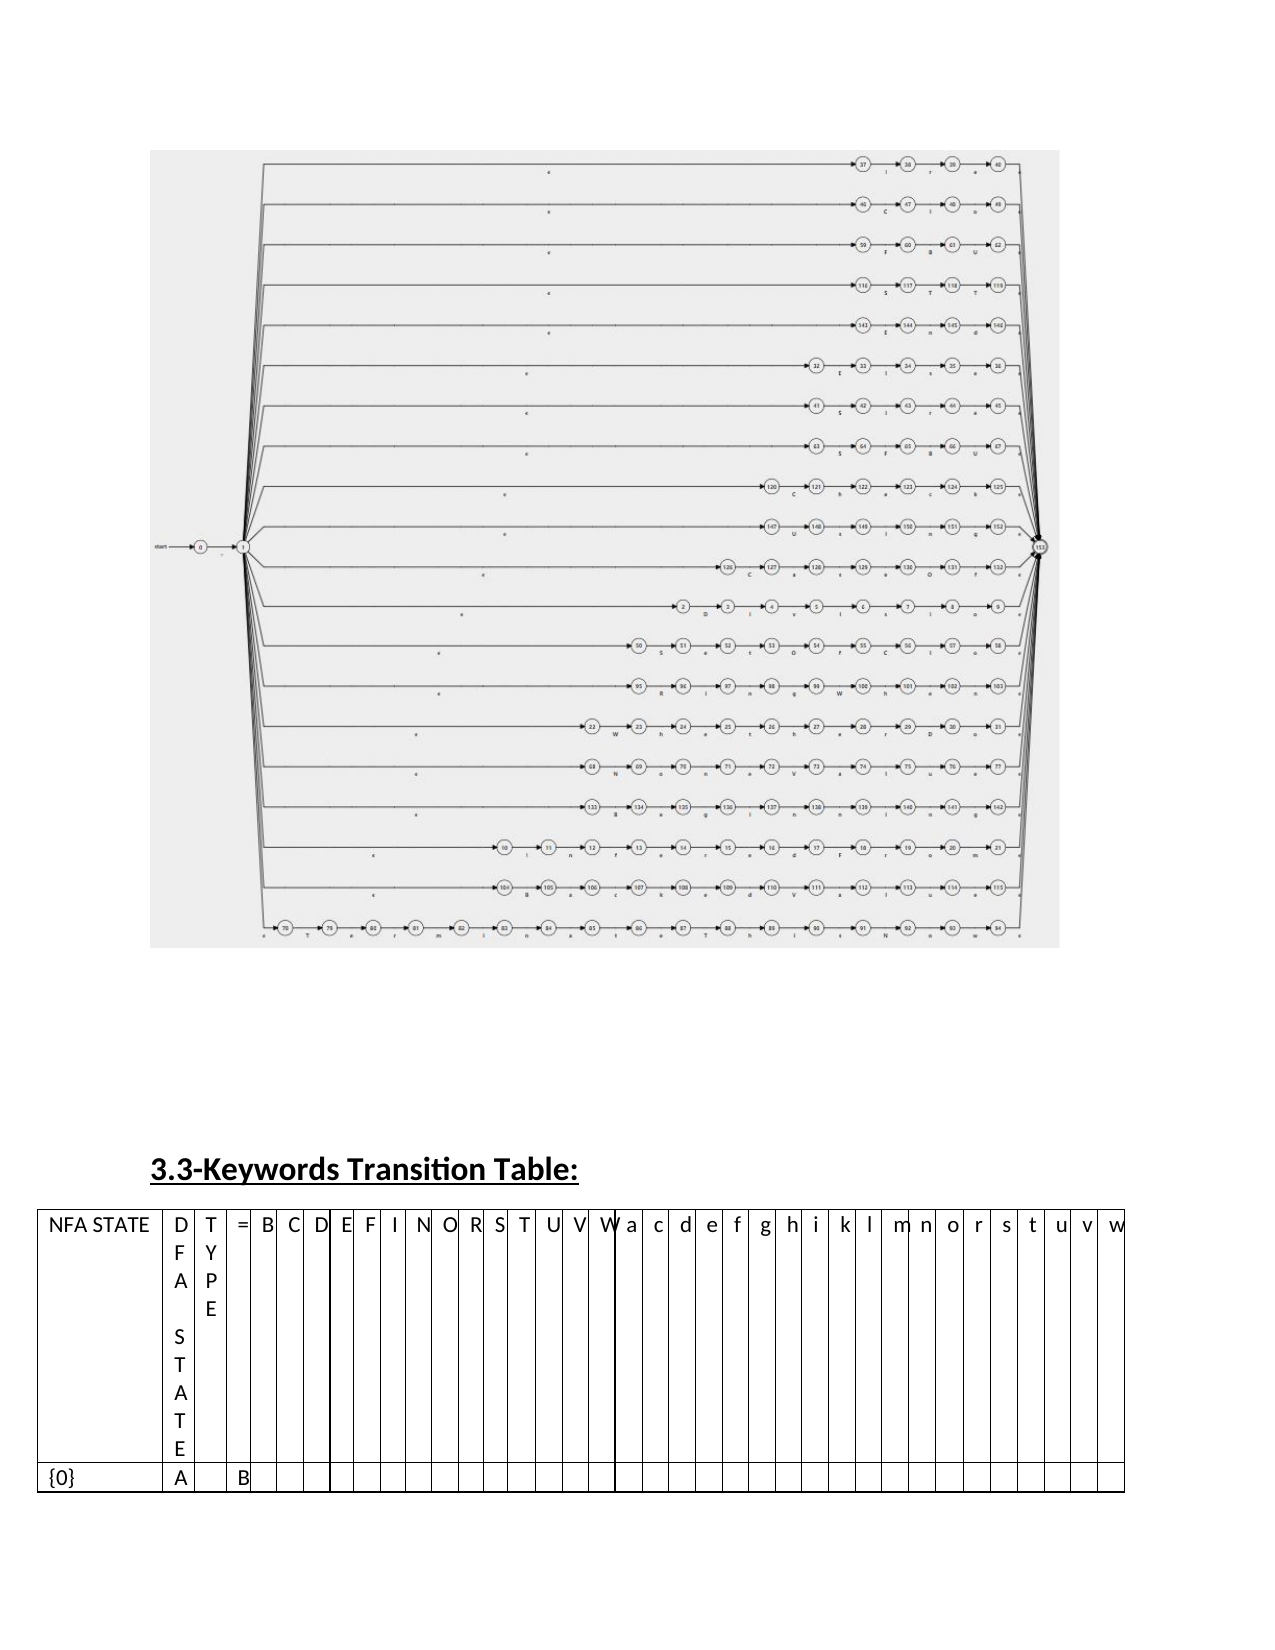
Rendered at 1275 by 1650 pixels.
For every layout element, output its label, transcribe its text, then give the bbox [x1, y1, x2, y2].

table_cell [251, 1463, 276, 1491]
table_cell [1071, 1463, 1097, 1491]
table_cell A [163, 1463, 194, 1491]
table_cell [381, 1463, 405, 1491]
table_header NFA STATE [38, 1210, 162, 1462]
table_cell [1018, 1463, 1044, 1491]
table_header TYPE [195, 1210, 226, 1462]
table_header t [1018, 1210, 1044, 1462]
table_cell [277, 1463, 303, 1491]
table_cell [432, 1463, 458, 1491]
table_cell [459, 1463, 483, 1491]
table_cell [563, 1463, 588, 1491]
table_cell [354, 1463, 380, 1491]
table_cell [882, 1463, 908, 1491]
table_header E [331, 1210, 353, 1462]
table_header u [1045, 1210, 1070, 1462]
table_cell [964, 1463, 990, 1491]
table_header e [696, 1210, 722, 1462]
table_cell [1098, 1463, 1124, 1491]
table_cell [484, 1463, 507, 1491]
table_cell [616, 1463, 642, 1491]
table_header B [251, 1210, 276, 1462]
table_header a [616, 1210, 642, 1462]
table_header n [909, 1210, 935, 1462]
table_cell [331, 1463, 353, 1491]
table_cell [936, 1463, 963, 1491]
text 3.3-Keywords Transition Table: [150, 1148, 1125, 1189]
table_header V [563, 1210, 588, 1462]
table_header r [964, 1210, 990, 1462]
table_cell [749, 1463, 775, 1491]
table_cell [829, 1463, 855, 1491]
table_header m [882, 1210, 908, 1462]
table_cell [991, 1463, 1017, 1491]
table_cell [589, 1463, 614, 1491]
table_cell [536, 1463, 562, 1491]
table_cell [669, 1463, 695, 1491]
table_header C [277, 1210, 303, 1462]
table_header h [776, 1210, 801, 1462]
table_header c [643, 1210, 668, 1462]
table_header f [723, 1210, 748, 1462]
table_header S [484, 1210, 507, 1462]
table_header g [749, 1210, 775, 1462]
table_cell [856, 1463, 881, 1491]
table_header U [536, 1210, 562, 1462]
table_header s [991, 1210, 1017, 1462]
table_header R [459, 1210, 483, 1462]
table_header D [304, 1210, 329, 1462]
table_header d [669, 1210, 695, 1462]
table_cell [195, 1463, 226, 1491]
table_cell [508, 1463, 535, 1491]
table_cell B [227, 1463, 250, 1491]
table_header I [381, 1210, 405, 1462]
table_header l [856, 1210, 881, 1462]
table_cell [643, 1463, 668, 1491]
picture [150, 150, 1060, 948]
table_header T [508, 1210, 535, 1462]
table_header W [589, 1210, 614, 1462]
table_cell [802, 1463, 828, 1491]
table_cell [1045, 1463, 1070, 1491]
table_header F [354, 1210, 380, 1462]
table_cell [776, 1463, 801, 1491]
table_header o [936, 1210, 963, 1462]
table_cell [696, 1463, 722, 1491]
table_header v [1071, 1210, 1097, 1462]
table_cell [909, 1463, 935, 1491]
table_cell [406, 1463, 431, 1491]
table_header = [227, 1210, 250, 1462]
table_header N [406, 1210, 431, 1462]
table_cell [723, 1463, 748, 1491]
table_cell {0} [38, 1463, 162, 1491]
table_header DFA STATE [163, 1210, 194, 1462]
table_header w [1098, 1210, 1124, 1462]
table_header i [802, 1210, 828, 1462]
table_header O [432, 1210, 458, 1462]
table_cell [304, 1463, 329, 1491]
table_header k [829, 1210, 855, 1462]
